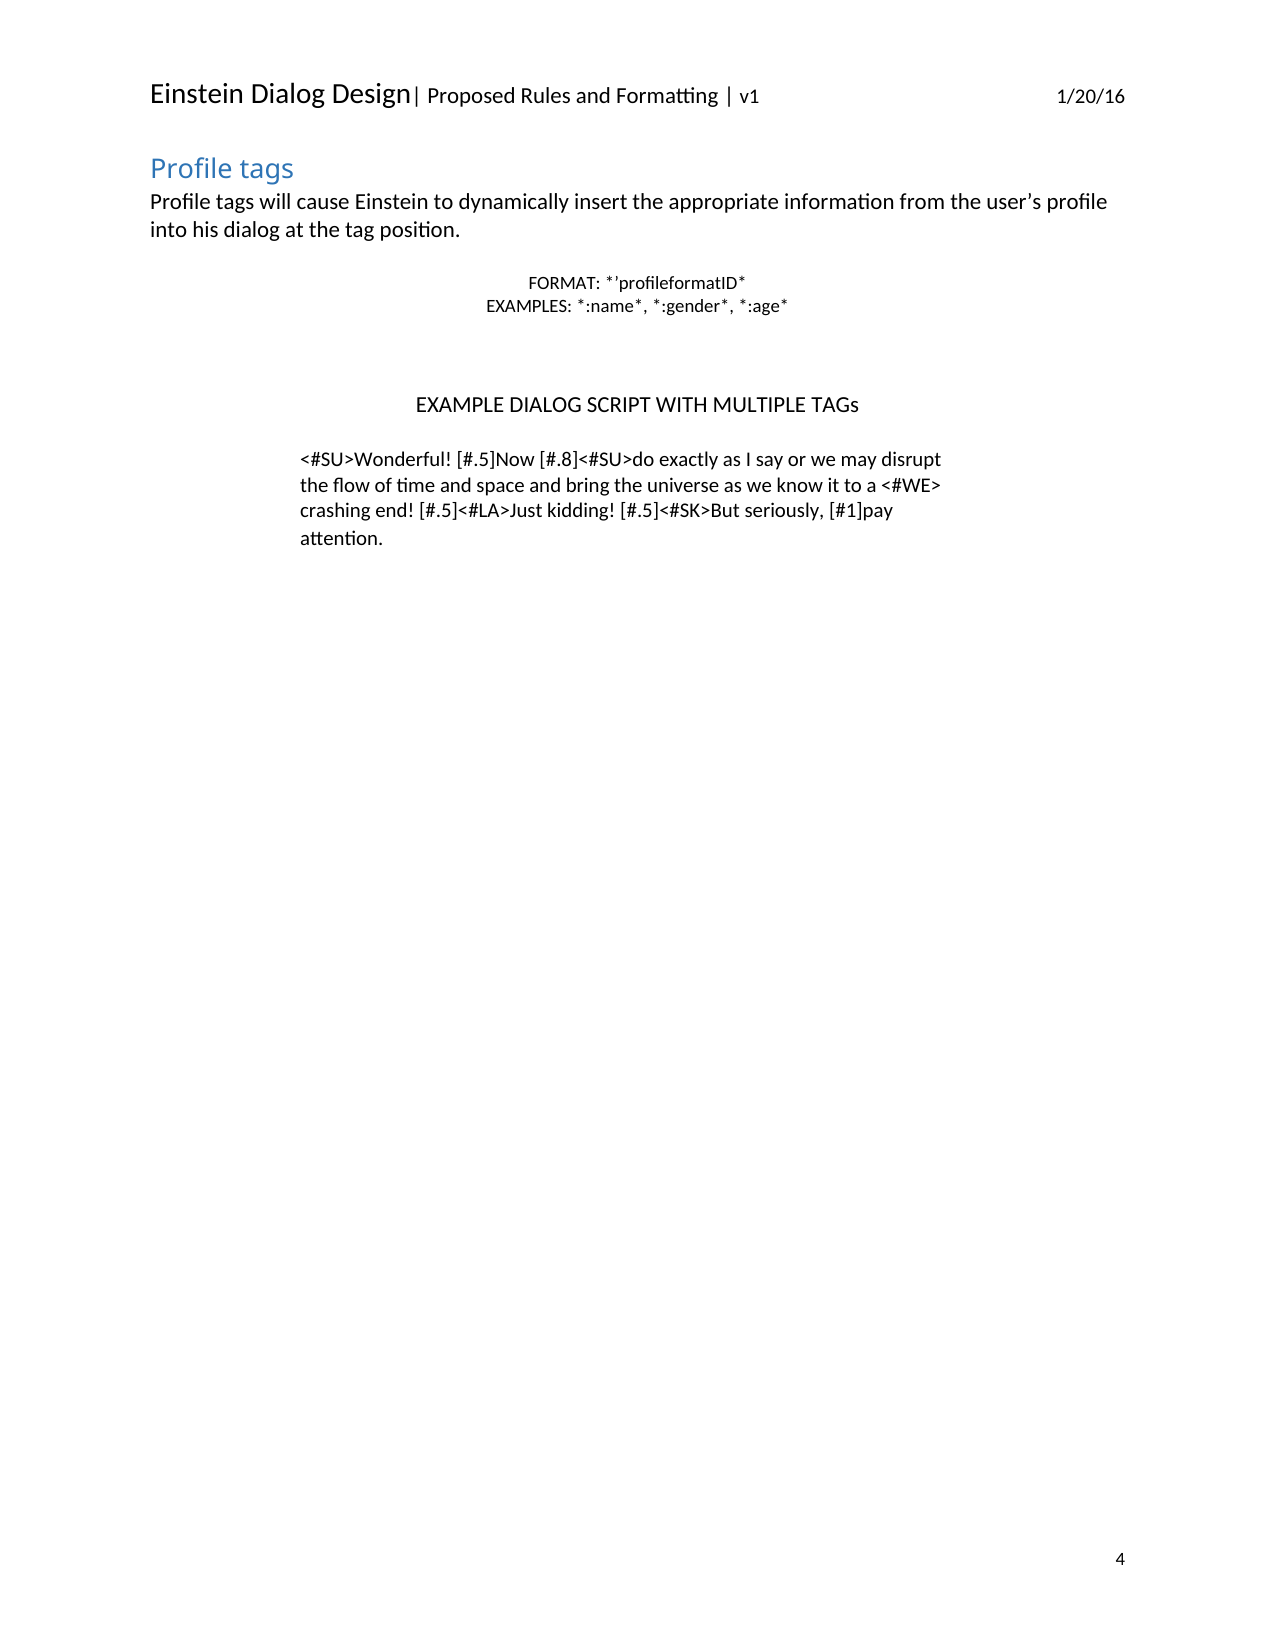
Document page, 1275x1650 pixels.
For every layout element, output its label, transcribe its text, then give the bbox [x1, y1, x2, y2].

subtitle Profile tags [150, 150, 1125, 187]
text Profile tags will cause Einstein to dynamically insert the appropriate information from the user’s profile into his dialog at the tag position. [150, 187, 1125, 243]
text <#SU>Wonderful! [#.5]Now [#.8]<#SU>do exactly as I say or we may disrupt the flow of time and space and bring the universe as we know it to a <#WE> crashing end! [#.5]<#LA>Just kidding! [#.5]<#SK>But seriously, [#1]pay attention. [300, 447, 975, 551]
text EXAMPLES: *:name*, *:gender*, *:age* [150, 294, 1125, 317]
text EXAMPLE DIALOG SCRIPT WITH MULTIPLE TAGs [150, 391, 1125, 419]
text FORMAT: *’profileformatID* [150, 271, 1125, 294]
